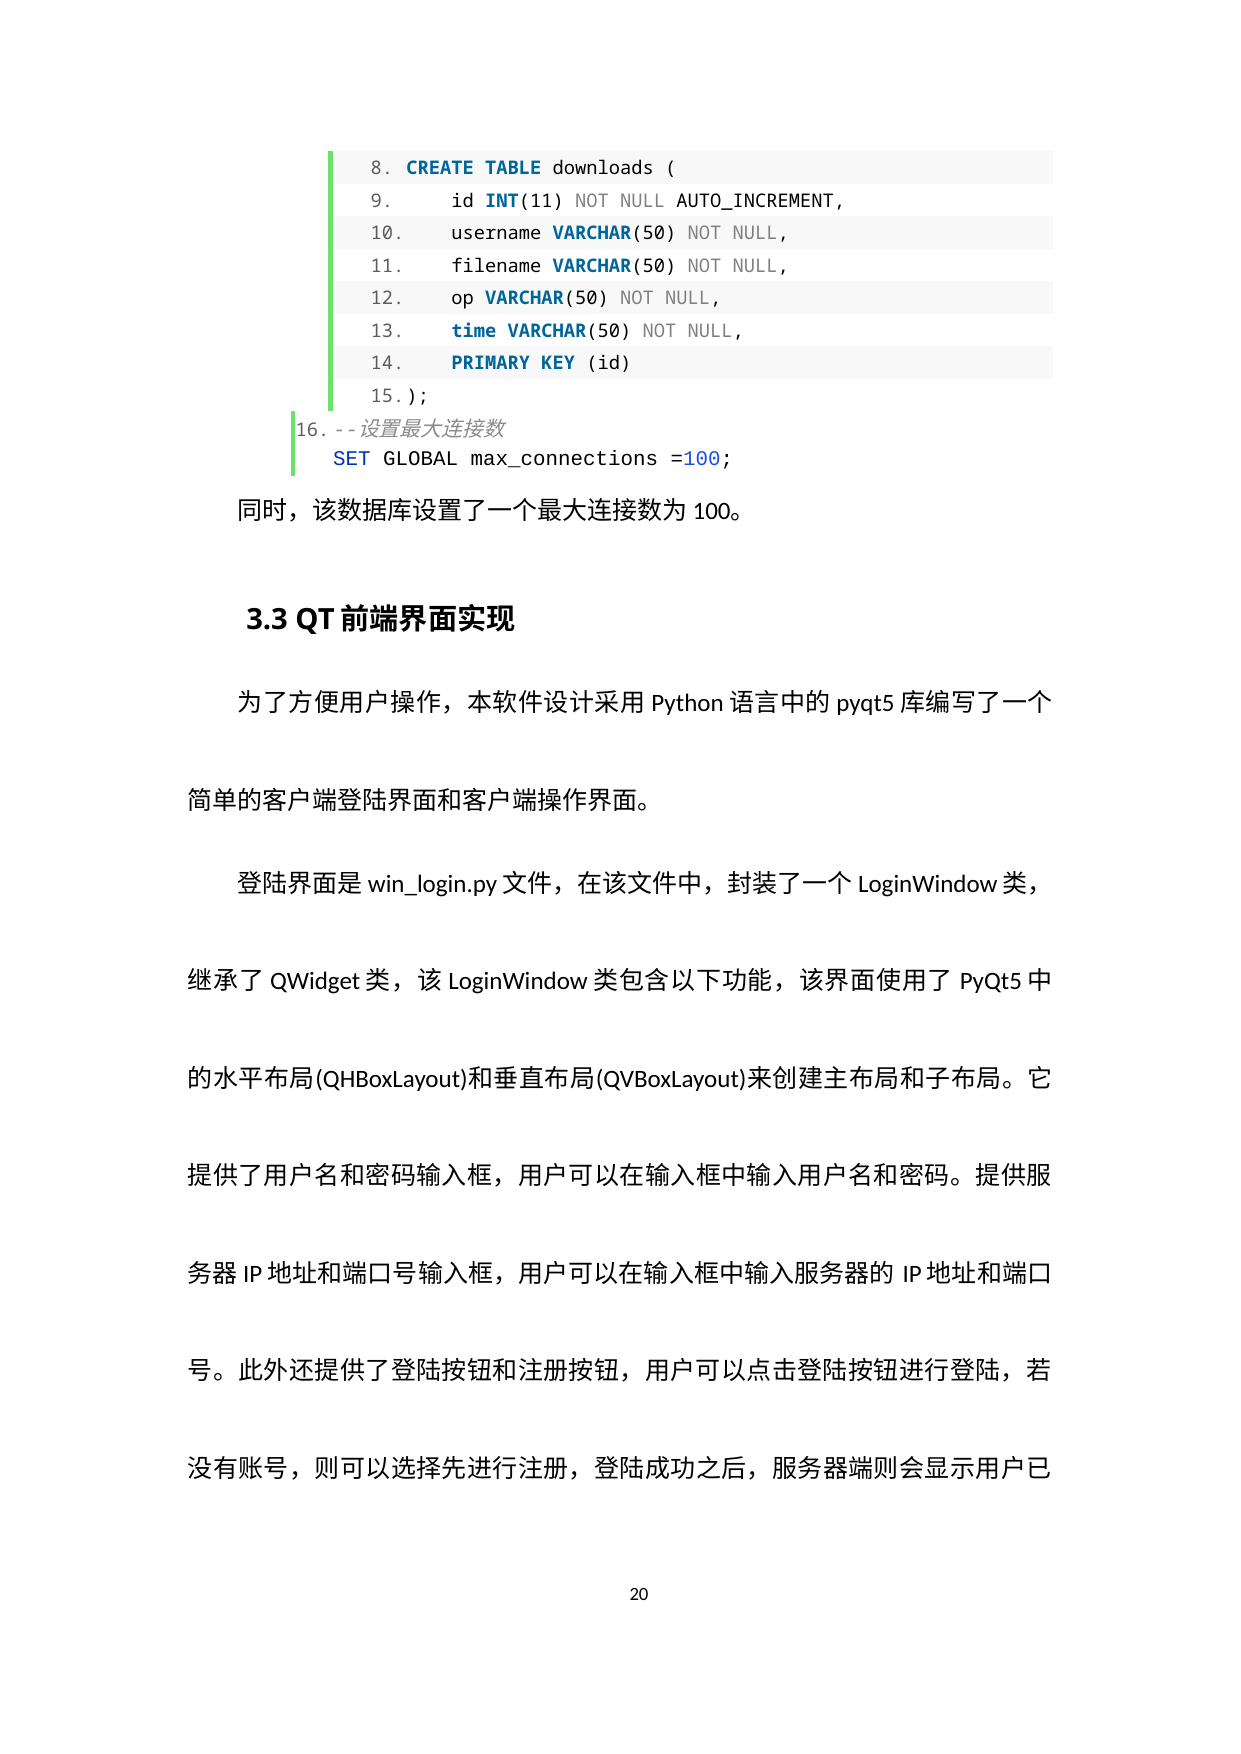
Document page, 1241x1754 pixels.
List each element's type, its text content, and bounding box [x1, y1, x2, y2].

list ); [333, 379, 1053, 411]
list PRIMARY KEY (id) [333, 346, 1053, 379]
list filename VARCHAR(50) NOT NULL, [333, 249, 1053, 281]
list --设置最大连接数 SET GLOBAL max_connections =100; [295, 411, 1053, 476]
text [187, 849, 1053, 1499]
list username VARCHAR(50) NOT NULL, [333, 216, 1053, 249]
list op VARCHAR(50) NOT NULL, [333, 281, 1053, 314]
list id INT(11) NOT NULL AUTO_INCREMENT, [333, 184, 1053, 216]
list CREATE TABLE downloads ( [333, 151, 1053, 184]
text 为了方便用户操作，本软件设计采用Python语言中的pyqt5库编写了一个简单的客户端登陆界面和客户端操作界面。 [187, 668, 1053, 831]
subtitle 3.3 QT前端界面实现 [187, 584, 1053, 649]
list time VARCHAR(50) NOT NULL, [333, 314, 1053, 346]
text 同时，该数据库设置了一个最大连接数为100。 [187, 476, 1053, 541]
